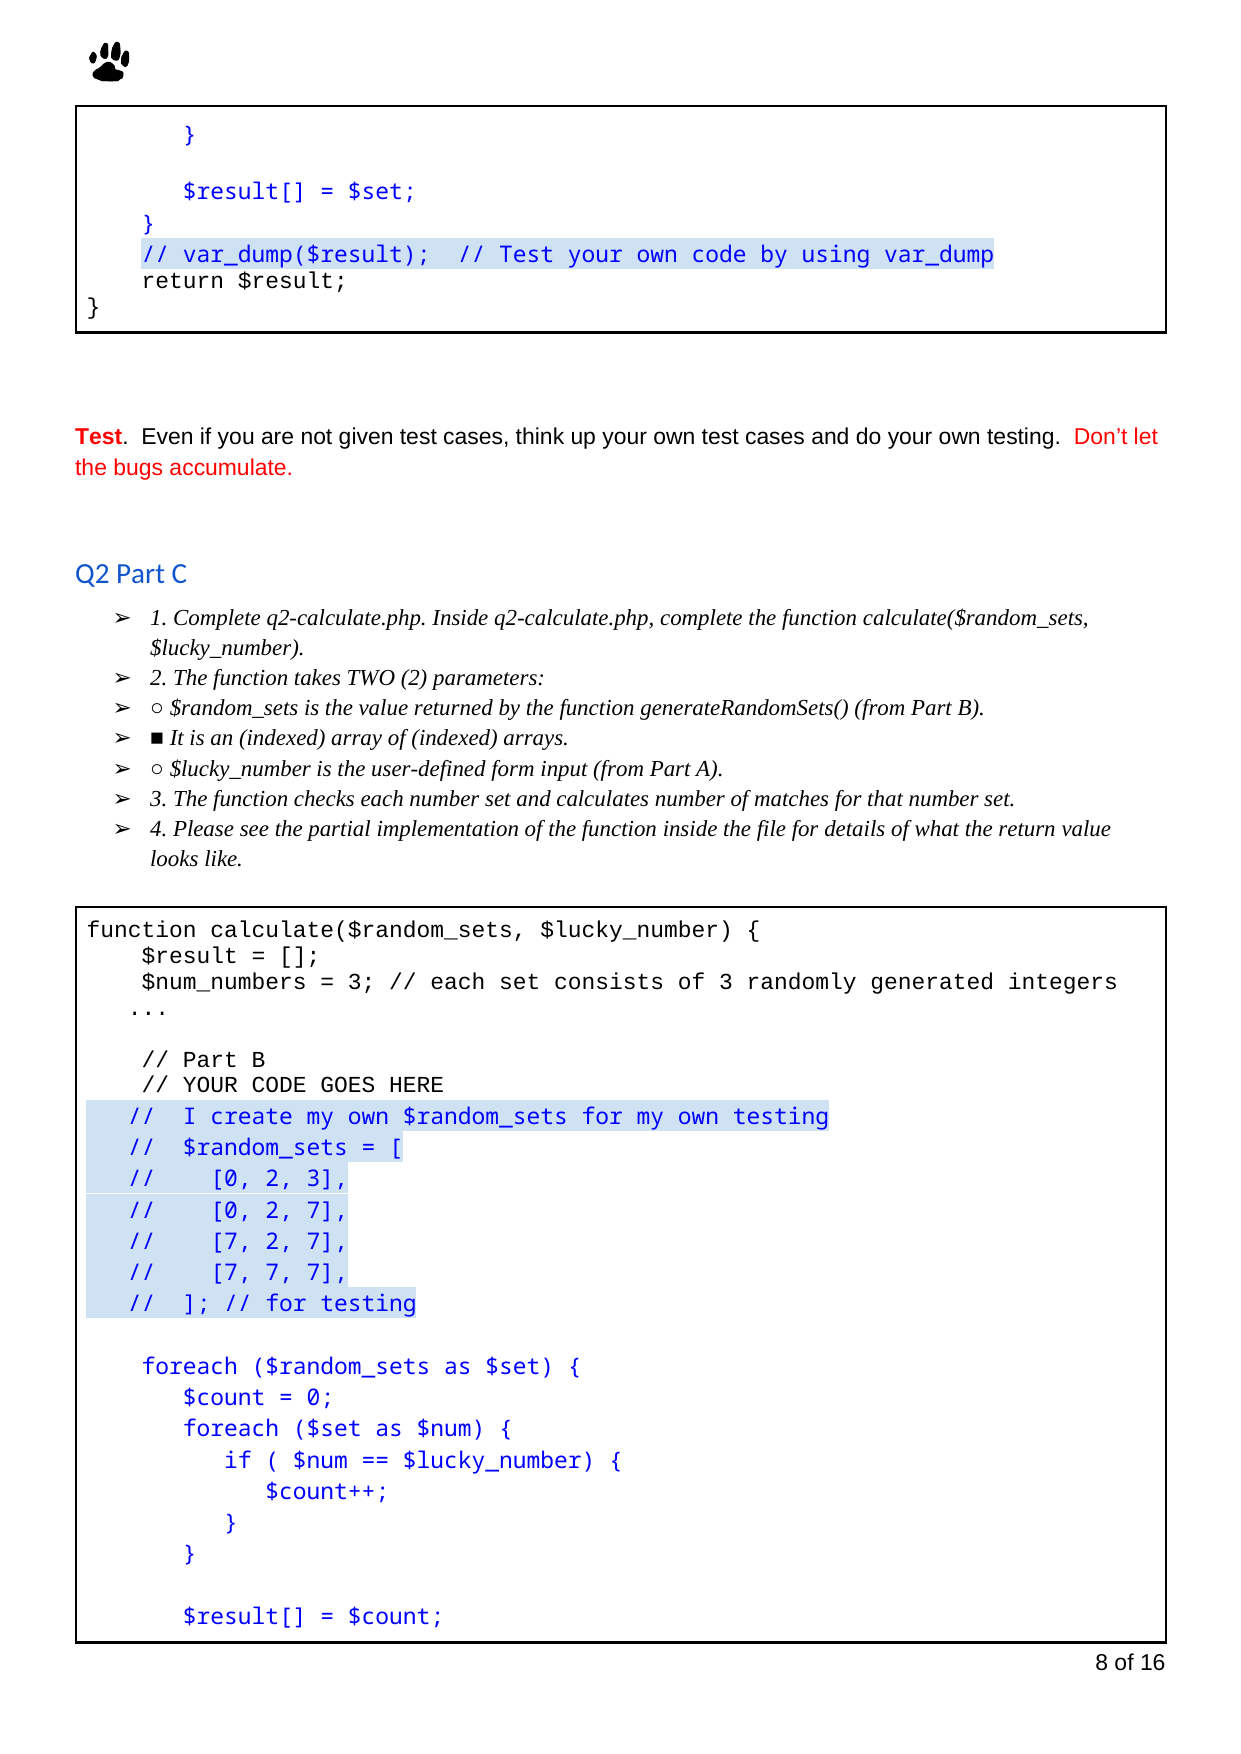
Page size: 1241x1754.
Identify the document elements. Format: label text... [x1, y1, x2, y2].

list 4. Please see the partial implementation of the function inside the file for details of what the return value looks like. [112, 815, 1165, 872]
picture [84, 37, 134, 87]
list 1. Complete q2-calculate.php. Inside q2-calculate.php, complete the function calculate($random_sets, $lucky_number). [112, 604, 1165, 660]
list ■ It is an (indexed) array of (indexed) arrays. [112, 724, 1165, 751]
list 2. The function takes TWO (2) parameters: [112, 664, 1165, 690]
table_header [77, 107, 1165, 331]
subtitle Q2 Part C [75, 556, 1165, 591]
list ○ $random_sets is the value returned by the function generateRandomSets() (from Part B). [112, 694, 1165, 721]
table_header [77, 908, 1165, 1641]
list 3. The function checks each number set and calculates number of matches for that number set. [112, 785, 1165, 811]
list ○ $lucky_number is the user-defined form input (from Part A). [112, 755, 1165, 781]
text Test. Even if you are not given test cases, think up your own test cases and do your own testing. Don’t let the bugs accumulate. [75, 423, 1165, 480]
